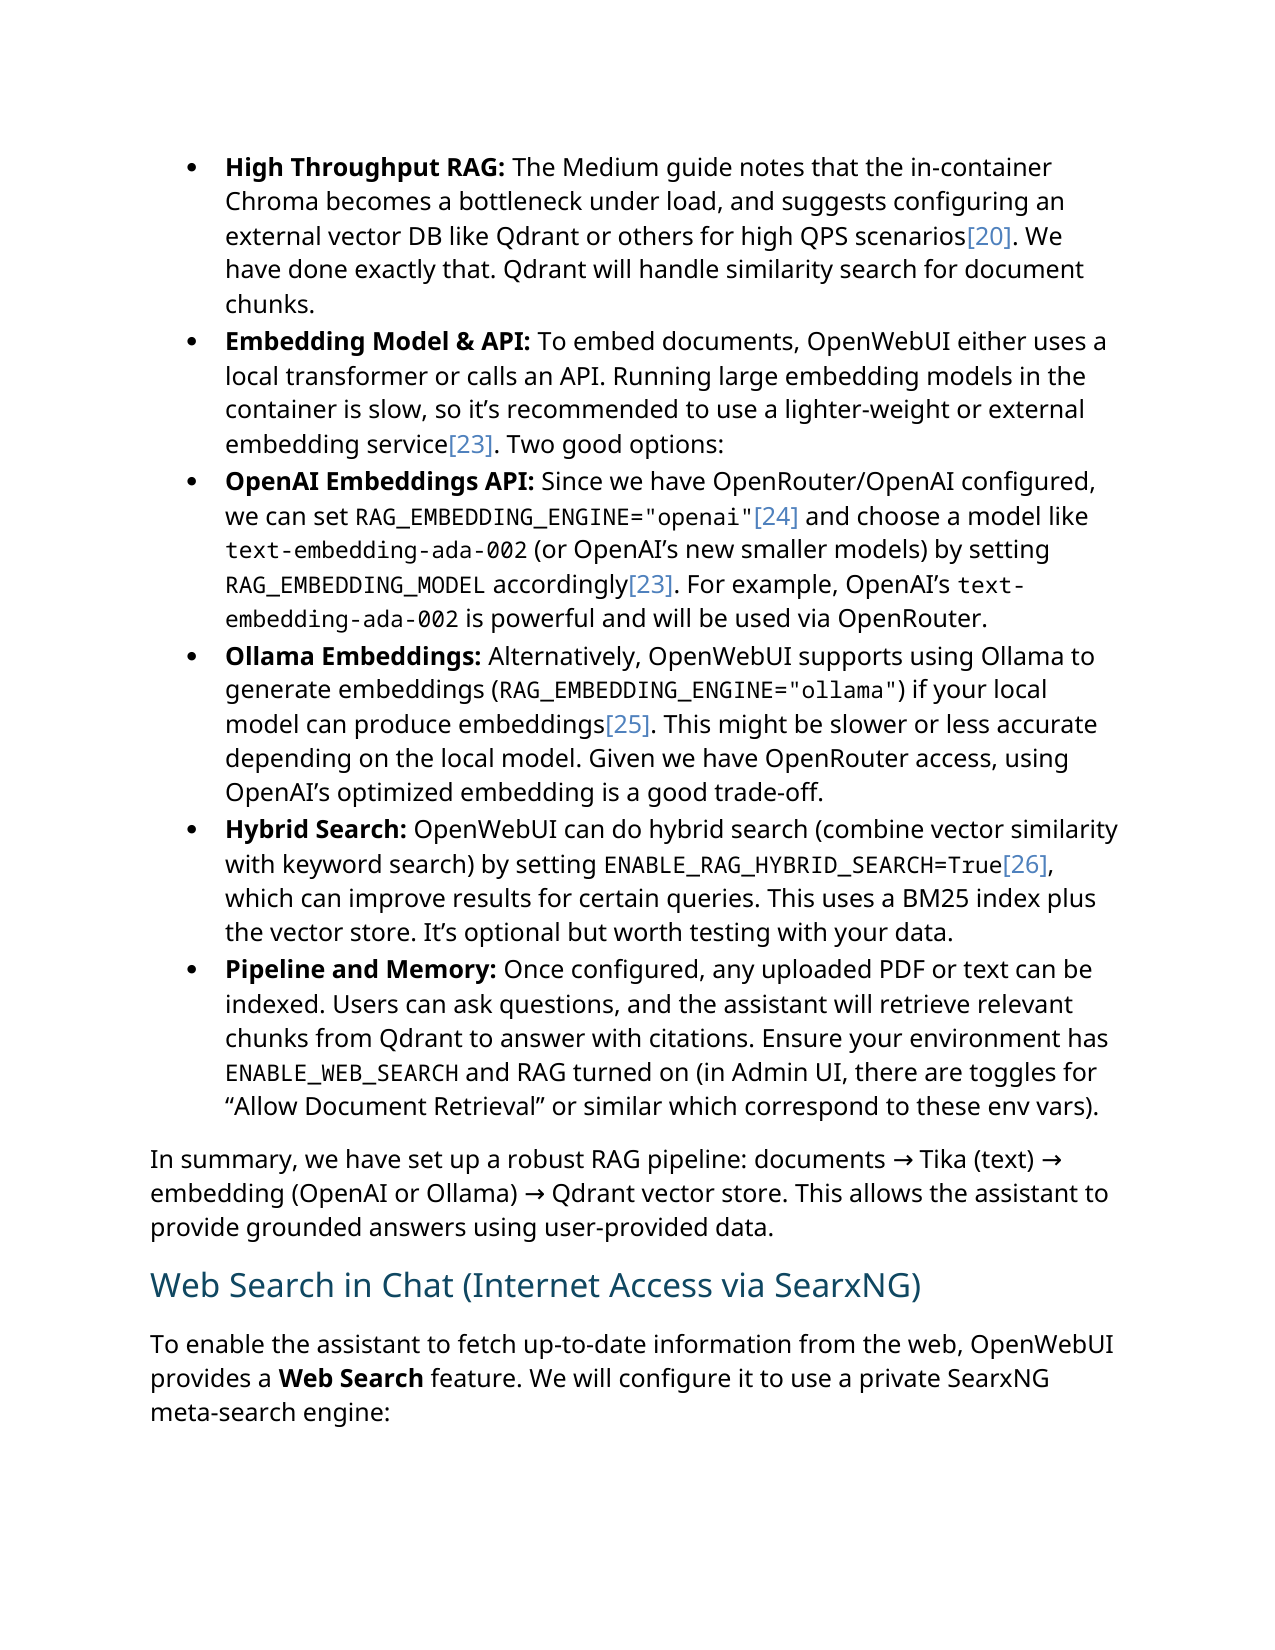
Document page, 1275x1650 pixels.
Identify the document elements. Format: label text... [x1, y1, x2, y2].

text To enable the assistant to fetch up-to-date information from the web, OpenWebUI provides a Web Search feature. We will configure it to use a private SearxNG meta-search engine: [150, 1326, 1125, 1428]
list Embedding Model & API: To embed documents, OpenWebUI either uses a local transformer or calls an API. Running large embedding models in the container is slow, so it’s recommended to use a lighter-weight or external embedding service[23]. Two good options: [187, 324, 1125, 460]
list OpenAI Embeddings API: Since we have OpenRouter/OpenAI configured, we can set RAG_EMBEDDING_ENGINE="openai"[24] and choose a model like text-embedding-ada-002 (or OpenAI’s new smaller models) by setting RAG_EMBEDDING_MODEL accordingly[23]. For example, OpenAI’s text-embedding-ada-002 is powerful and will be used via OpenRouter. [187, 464, 1125, 634]
list Pipeline and Memory: Once configured, any uploaded PDF or text can be indexed. Users can ask questions, and the assistant will retrieve relevant chunks from Qdrant to answer with citations. Ensure your environment has ENABLE_WEB_SEARCH and RAG turned on (in Admin UI, there are toggles for “Allow Document Retrieval” or similar which correspond to these env vars). [187, 952, 1125, 1122]
subtitle Web Search in Chat (Internet Access via SearxNG) [150, 1262, 1125, 1308]
list Ollama Embeddings: Alternatively, OpenWebUI supports using Ollama to generate embeddings (RAG_EMBEDDING_ENGINE="ollama") if your local model can produce embeddings[25]. This might be slower or less accurate depending on the local model. Given we have OpenRouter access, using OpenAI’s optimized embedding is a good trade-off. [187, 638, 1125, 808]
text In summary, we have set up a robust RAG pipeline: documents → Tika (text) → embedding (OpenAI or Ollama) → Qdrant vector store. This allows the assistant to provide grounded answers using user-provided data. [150, 1141, 1125, 1243]
list High Throughput RAG: The Medium guide notes that the in-container Chroma becomes a bottleneck under load, and suggests configuring an external vector DB like Qdrant or others for high QPS scenarios[20]. We have done exactly that. Qdrant will handle similarity search for document chunks. [187, 150, 1125, 320]
list Hybrid Search: OpenWebUI can do hybrid search (combine vector similarity with keyword search) by setting ENABLE_RAG_HYBRID_SEARCH=True[26], which can improve results for certain queries. This uses a BM25 index plus the vector store. It’s optional but worth testing with your data. [187, 812, 1125, 948]
